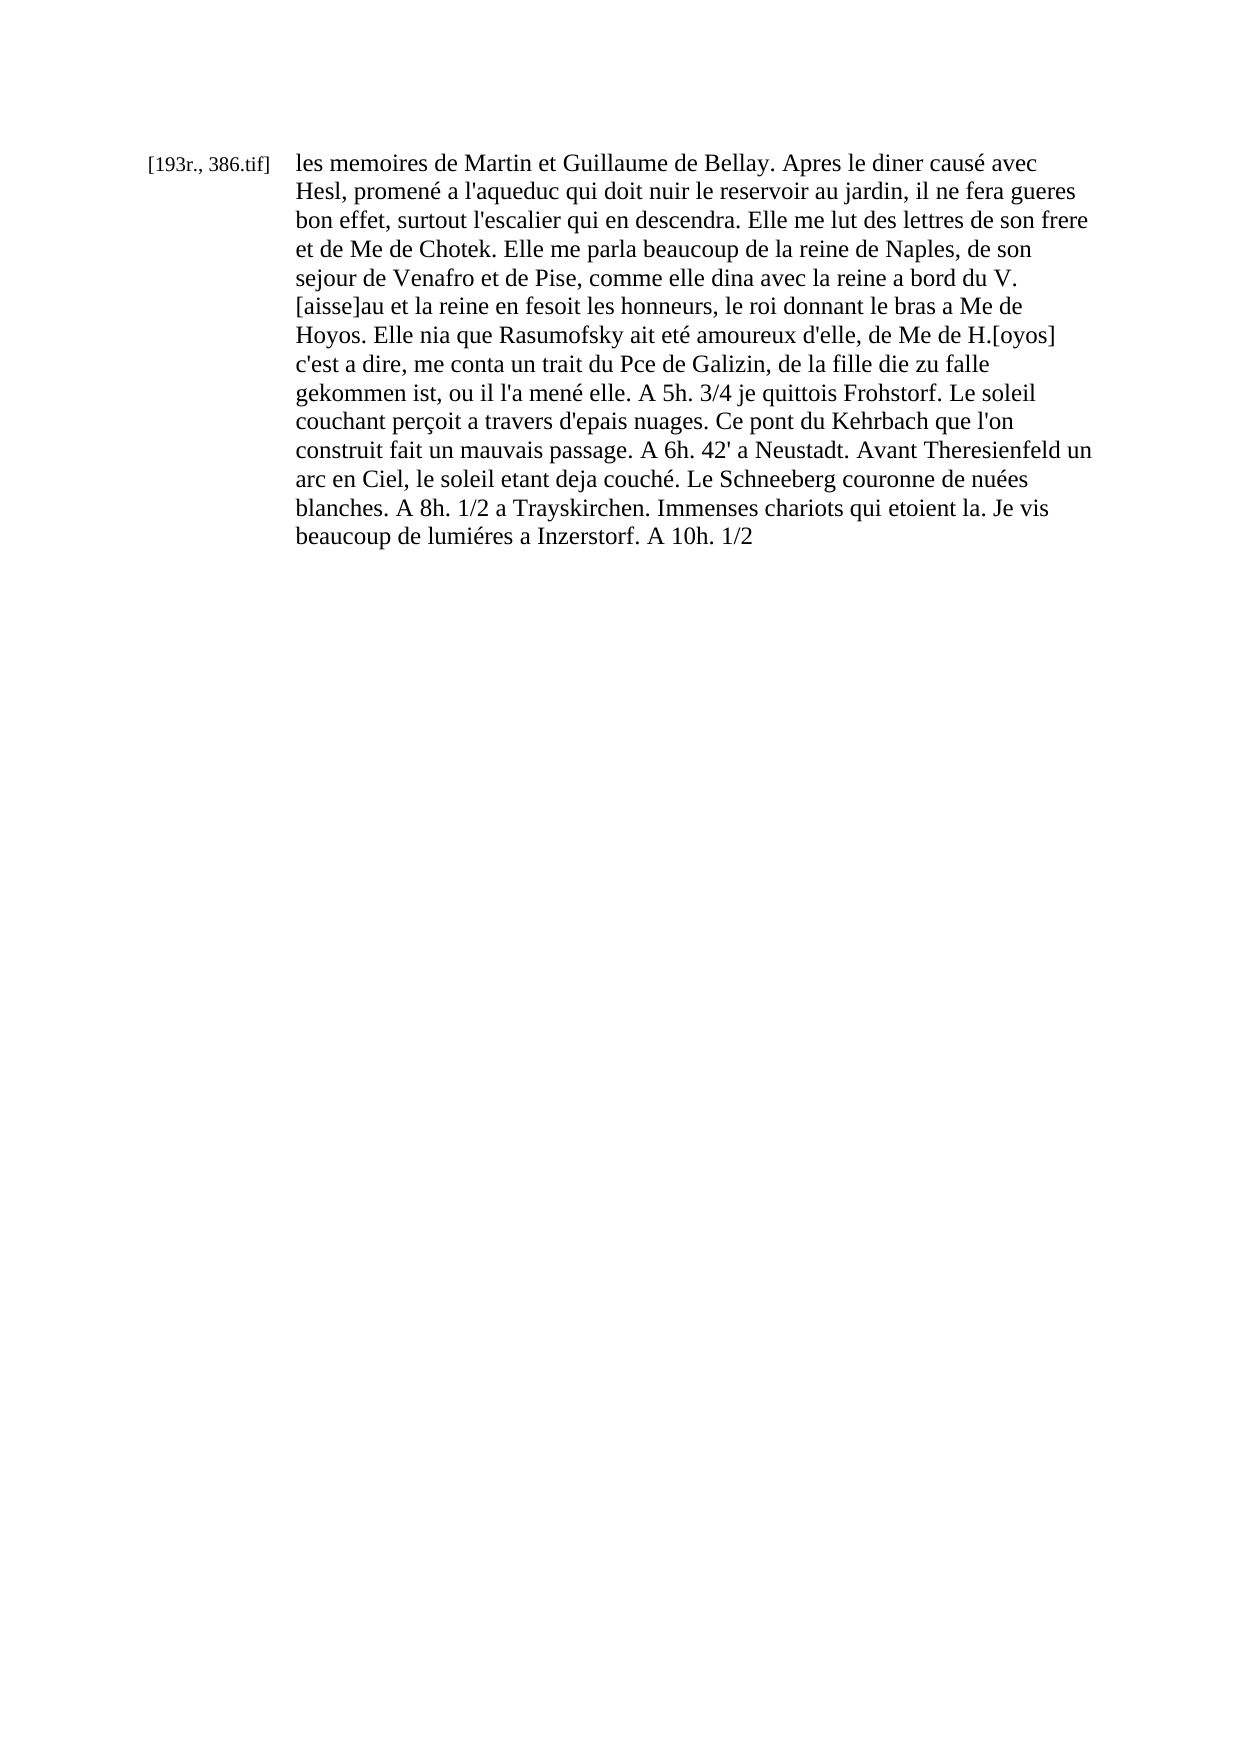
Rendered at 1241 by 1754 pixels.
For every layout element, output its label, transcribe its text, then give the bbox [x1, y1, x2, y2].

text [193r., 386.tif] les memoires de Martin et Guillaume de Bellay. Apres le diner causé avec Hesl, promené a l'aqueduc qui doit nuir le reservoir au jardin, il ne fera gueres bon effet, surtout l'escalier qui en descendra. Elle me lut des lettres de son frere et de Me de Chotek. Elle me parla beaucoup de la reine de Naples, de son sejour de Venafro et de Pise, comme elle dina avec la reine a bord du V.[aisse]au et la reine en fesoit les honneurs, le roi donnant le bras a Me de Hoyos. Elle nia que Rasumofsky ait eté amoureux d'elle, de Me de H.[oyos] c'est a dire, me conta un trait du Pce de Galizin, de la fille die zu falle gekommen ist, ou il l'a mené elle. A 5h. 3/4 je quittois Frohstorf. Le soleil couchant perçoit a travers d'epais nuages. Ce pont du Kehrbach que l'on construit fait un mauvais passage. A 6h. 42' a Neustadt. Avant Theresienfeld un arc en Ciel, le soleil etant deja couché. Le Schneeberg couronne de nuées blanches. A 8h. 1/2 a Trayskirchen. Immenses chariots qui etoient la. Je vis beaucoup de lumiéres a Inzerstorf. A 10h. 1/2 [148, 148, 1093, 550]
